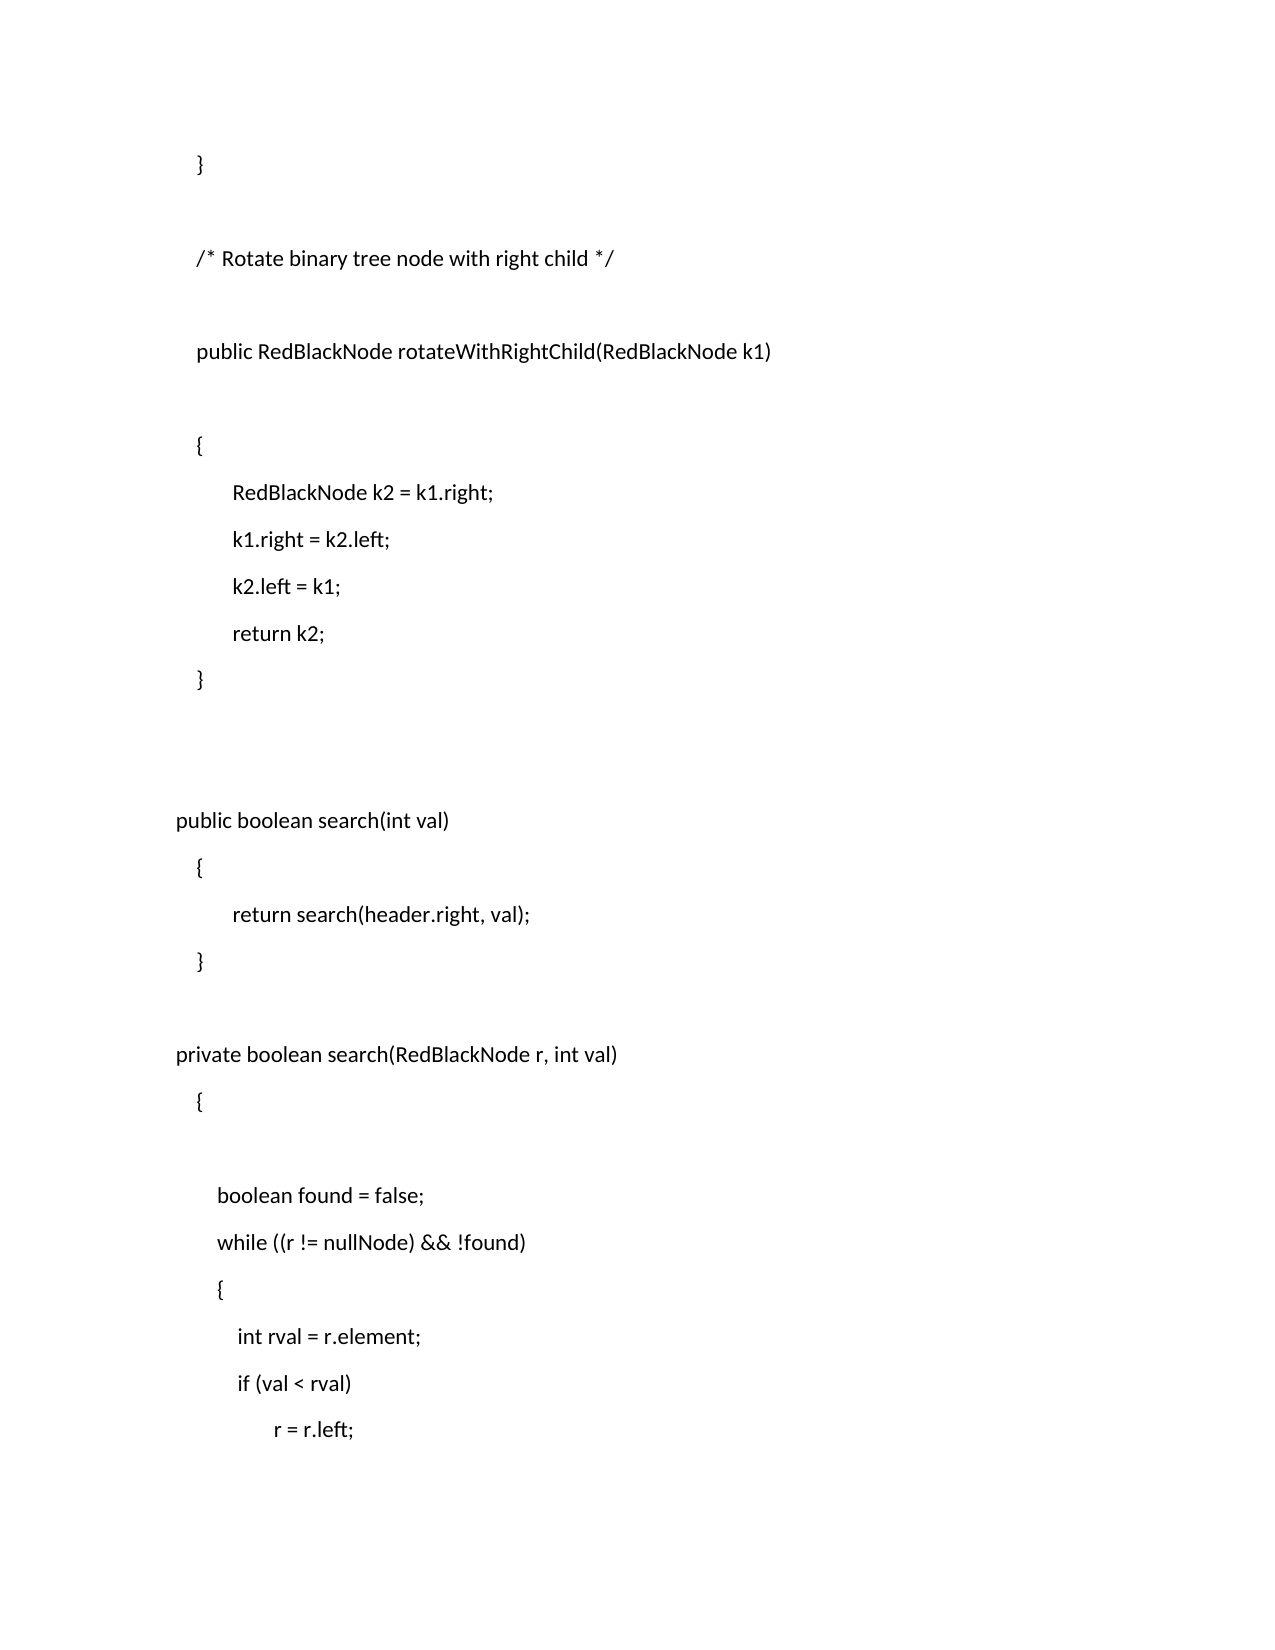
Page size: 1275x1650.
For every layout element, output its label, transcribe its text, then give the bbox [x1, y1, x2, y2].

text while ((r != nullNode) && !found) [150, 1228, 1125, 1256]
text public RedBlackNode rotateWithRightChild(RedBlackNode k1) [150, 337, 1125, 366]
text RedBlackNode k2 = k1.right; [150, 478, 1125, 506]
text k1.right = k2.left; [150, 525, 1125, 553]
text } [150, 947, 1125, 975]
text public boolean search(int val) [150, 806, 1125, 834]
text return search(header.right, val); [150, 900, 1125, 928]
text } [150, 150, 1125, 178]
text { [150, 1275, 1125, 1303]
text return k2; [150, 619, 1125, 647]
text k2.left = k1; [150, 572, 1125, 600]
text { [150, 431, 1125, 459]
text if (val < rval) [150, 1369, 1125, 1397]
text /* Rotate binary tree node with right child */ [150, 244, 1125, 272]
text int rval = r.element; [150, 1322, 1125, 1350]
text } [150, 666, 1125, 694]
text { [150, 1087, 1125, 1116]
text private boolean search(RedBlackNode r, int val) [150, 1041, 1125, 1069]
text r = r.left; [150, 1416, 1125, 1444]
text { [150, 853, 1125, 881]
text boolean found = false; [150, 1181, 1125, 1209]
